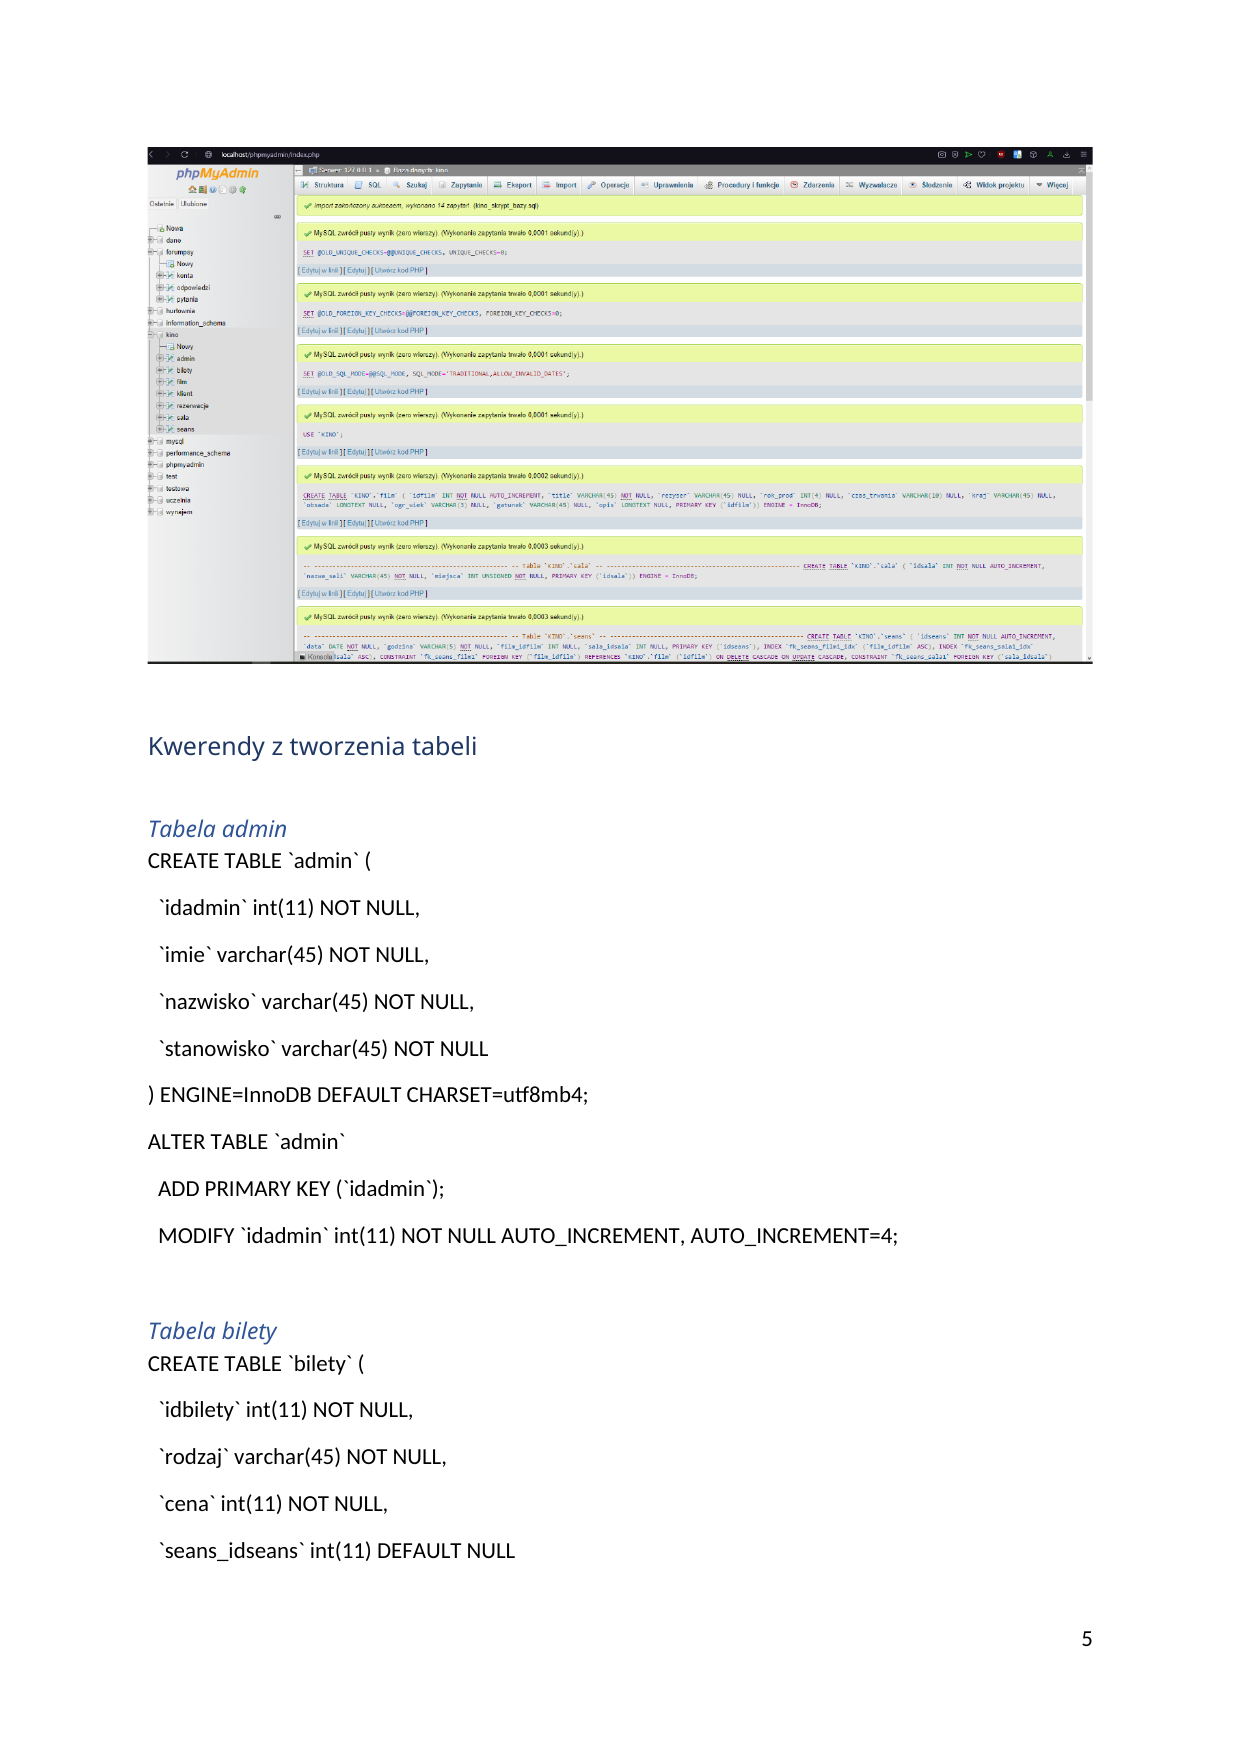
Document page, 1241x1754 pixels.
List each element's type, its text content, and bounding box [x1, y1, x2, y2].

text `idbilety` int(11) NOT NULL, [148, 1396, 1093, 1424]
text `nazwisko` varchar(45) NOT NULL, [148, 987, 1093, 1015]
subtitle Tabela bilety [148, 1315, 1093, 1346]
text CREATE TABLE `bilety` ( [148, 1349, 1093, 1377]
text `seans_idseans` int(11) DEFAULT NULL [148, 1536, 1093, 1564]
text `cena` int(11) NOT NULL, [148, 1489, 1093, 1517]
subtitle Kwerendy z tworzenia tabeli [148, 729, 1093, 763]
text `imie` varchar(45) NOT NULL, [148, 940, 1093, 968]
text `rodzaj` varchar(45) NOT NULL, [148, 1442, 1093, 1471]
text `idadmin` int(11) NOT NULL, [148, 893, 1093, 921]
picture [147, 147, 1093, 664]
text MODIFY `idadmin` int(11) NOT NULL AUTO_INCREMENT, AUTO_INCREMENT=4; [148, 1221, 1093, 1249]
subtitle Tabela admin [148, 812, 1093, 844]
text ADD PRIMARY KEY (`idadmin`); [148, 1174, 1093, 1202]
text ) ENGINE=InnoDB DEFAULT CHARSET=utf8mb4; [148, 1081, 1093, 1109]
text `stanowisko` varchar(45) NOT NULL [148, 1034, 1093, 1062]
text CREATE TABLE `admin` ( [148, 846, 1093, 874]
text ALTER TABLE `admin` [148, 1127, 1093, 1156]
